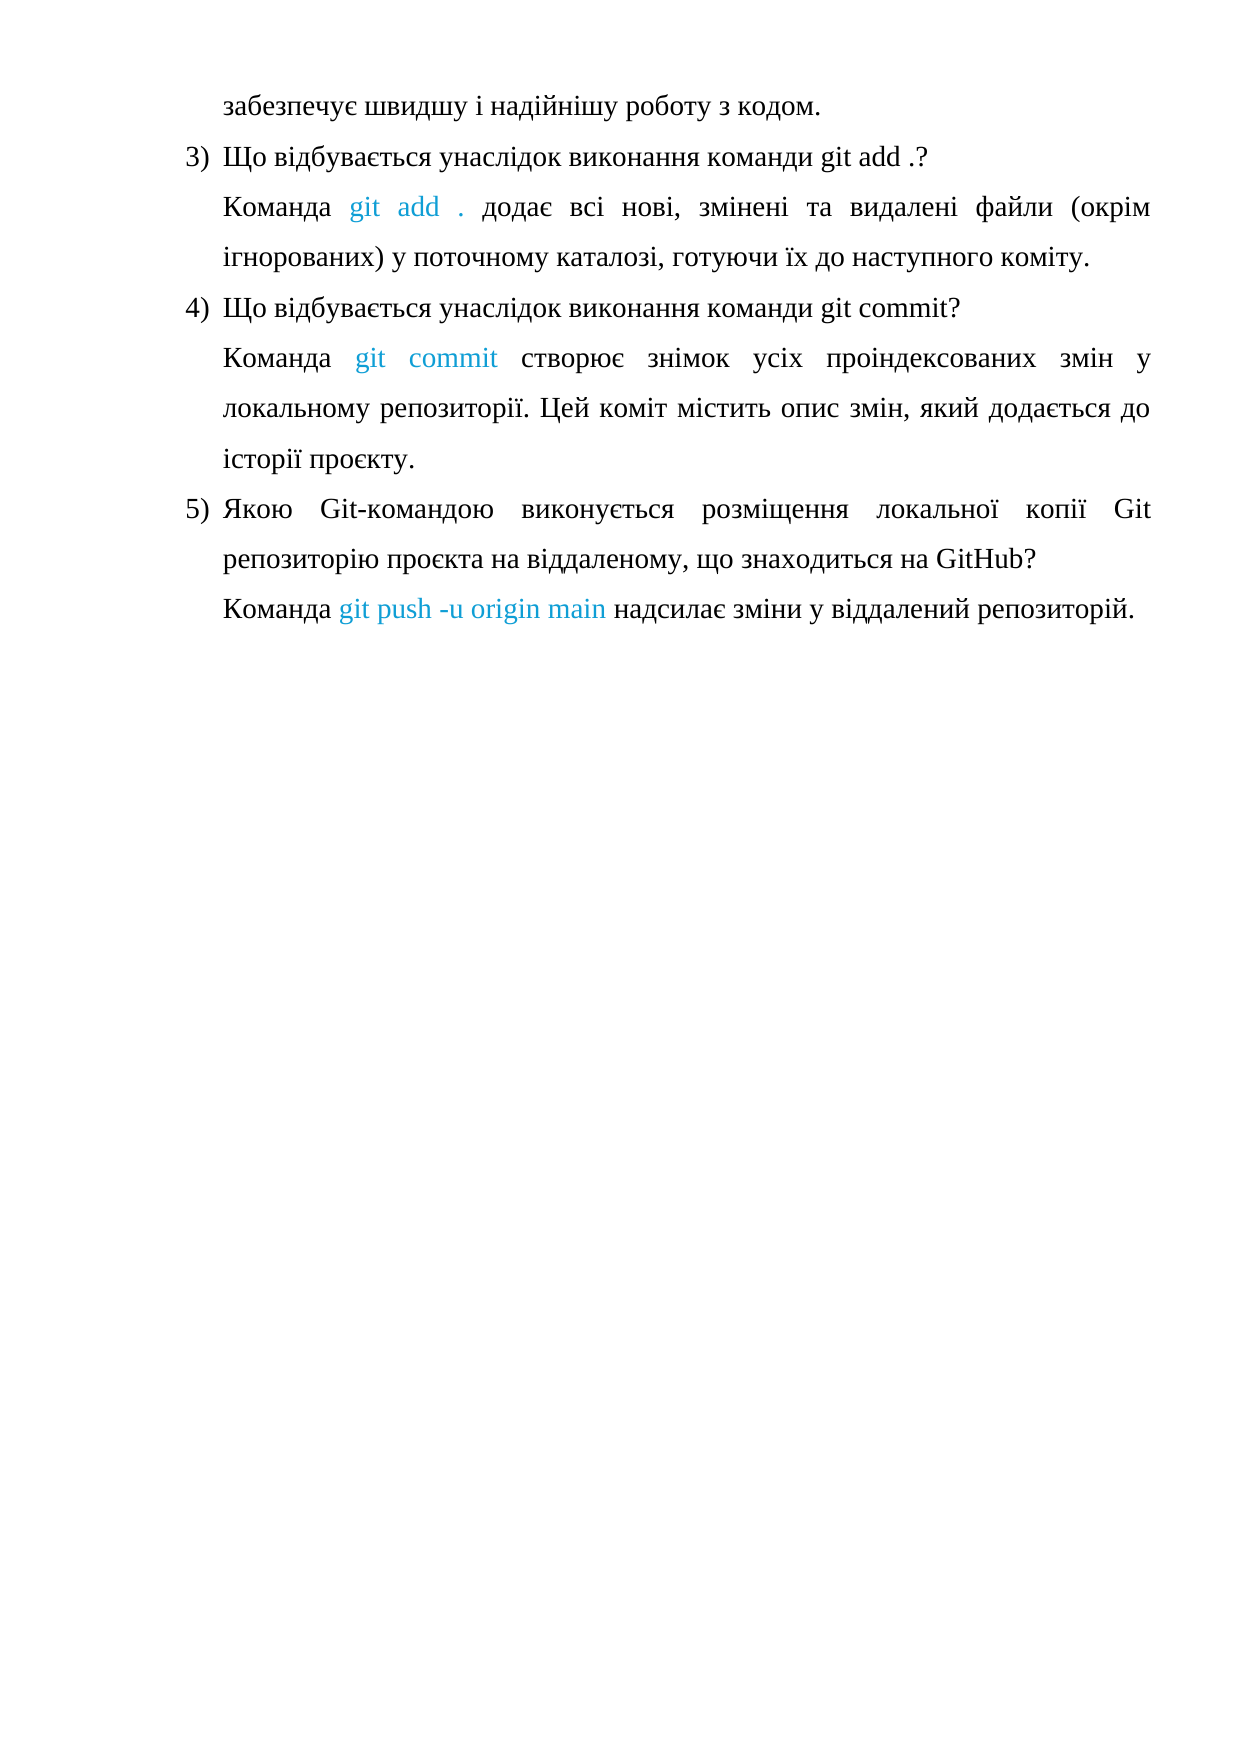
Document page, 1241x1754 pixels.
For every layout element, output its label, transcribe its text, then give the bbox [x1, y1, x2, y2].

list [223, 88, 1152, 122]
list Що відбувається унаслідок виконання команди git add .? [185, 139, 1152, 172]
list Якою Git-командою виконується розміщення локальної копії Git репозиторію проєкта на віддаленому, що знаходиться на GitHub? [185, 491, 1152, 575]
list Команда git push -u origin main надсилає зміни у віддалений репозиторій. [223, 592, 1152, 625]
list Команда git add . додає всі нові, змінені та видалені файли (окрім ігнорованих) у поточному каталозі, готуючи їх до наступного коміту. [223, 189, 1152, 273]
list Команда git commit створює знімок усіх проіндексованих змін у локальному репозиторії. Цей коміт містить опис змін, який додається до історії проєкту. [223, 340, 1152, 474]
list Що відбувається унаслідок виконання команди git commit? [185, 290, 1152, 323]
